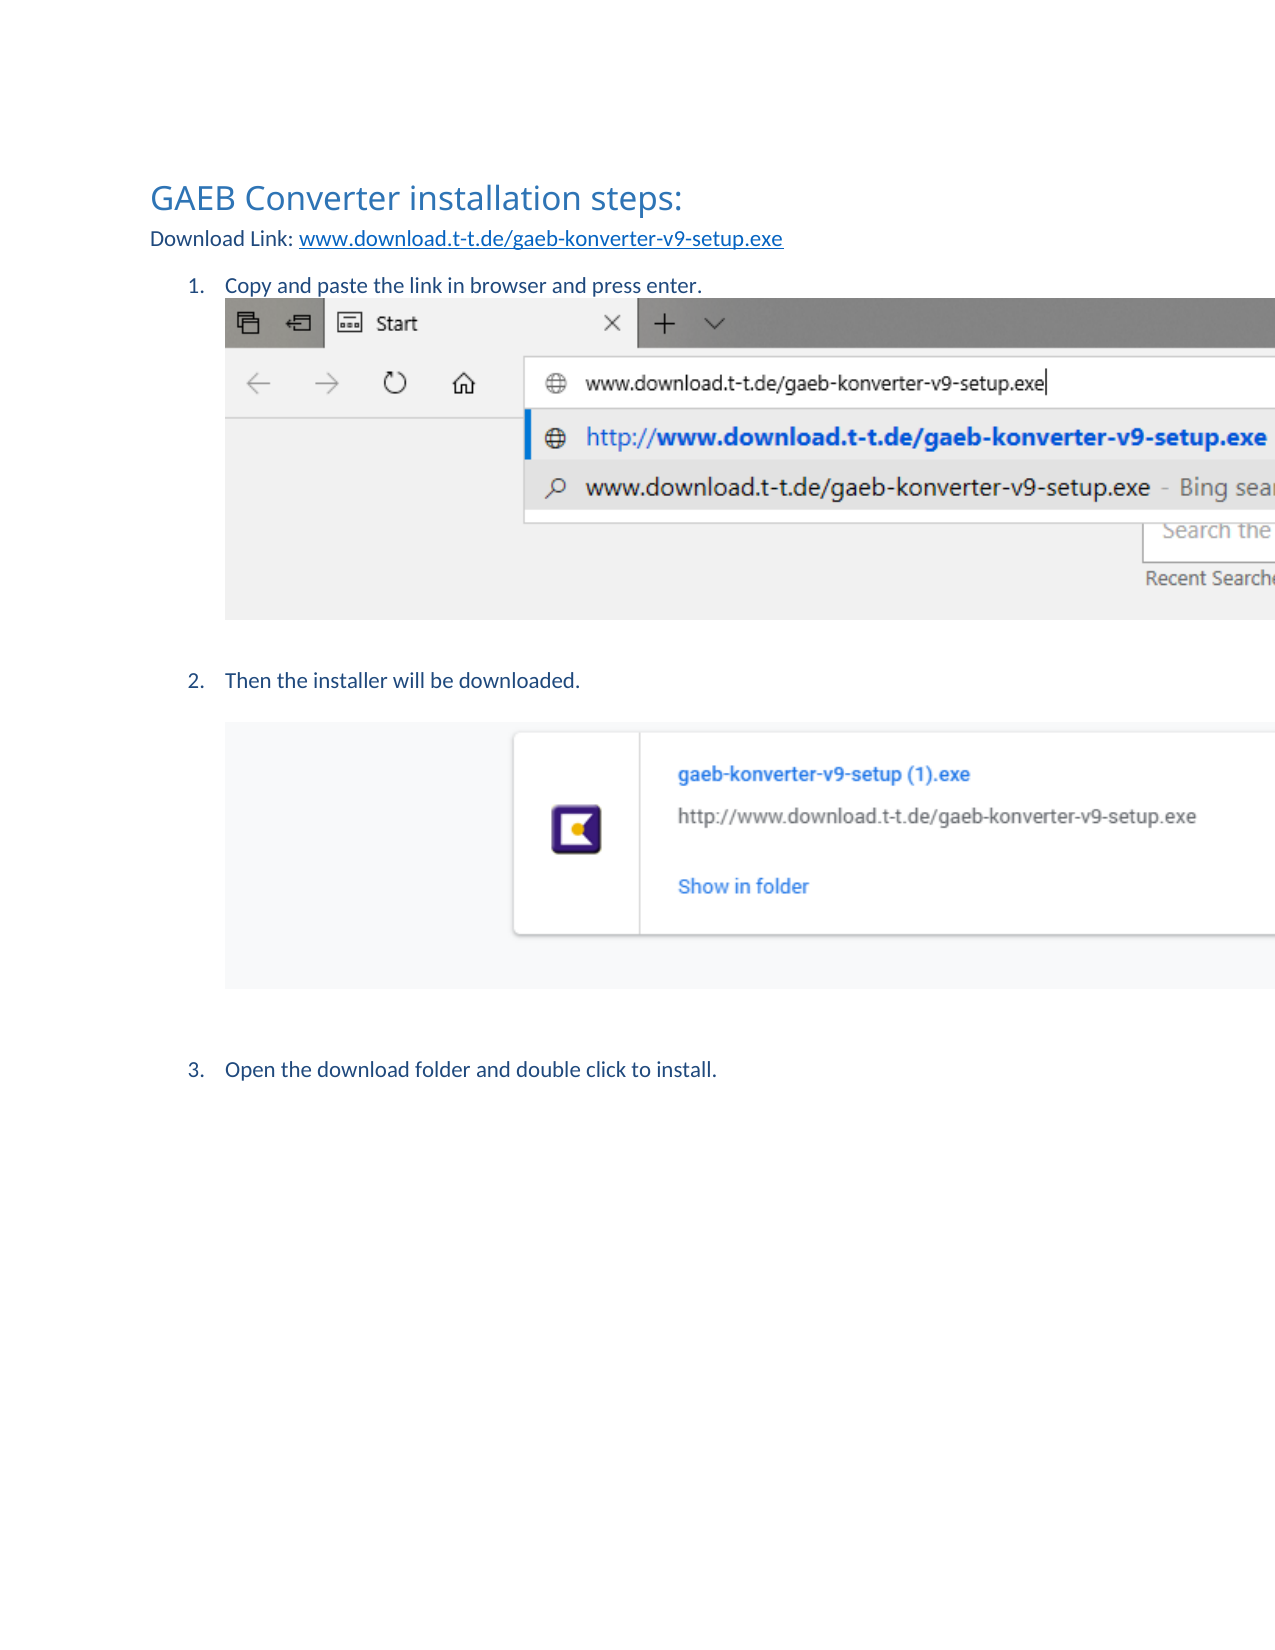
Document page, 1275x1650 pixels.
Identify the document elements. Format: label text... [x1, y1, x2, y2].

picture [225, 722, 1275, 989]
subtitle GAEB Converter installation steps: [150, 175, 1125, 220]
picture [225, 298, 1275, 620]
text Download Link: www.download.t-t.de/gaeb-konverter-v9-setup.exe [150, 224, 1125, 252]
list Then the installer will be downloaded. [187, 666, 1125, 694]
list Copy and paste the link in browser and press enter. [187, 271, 1125, 299]
list Open the download folder and double click to install. [187, 1055, 1125, 1083]
